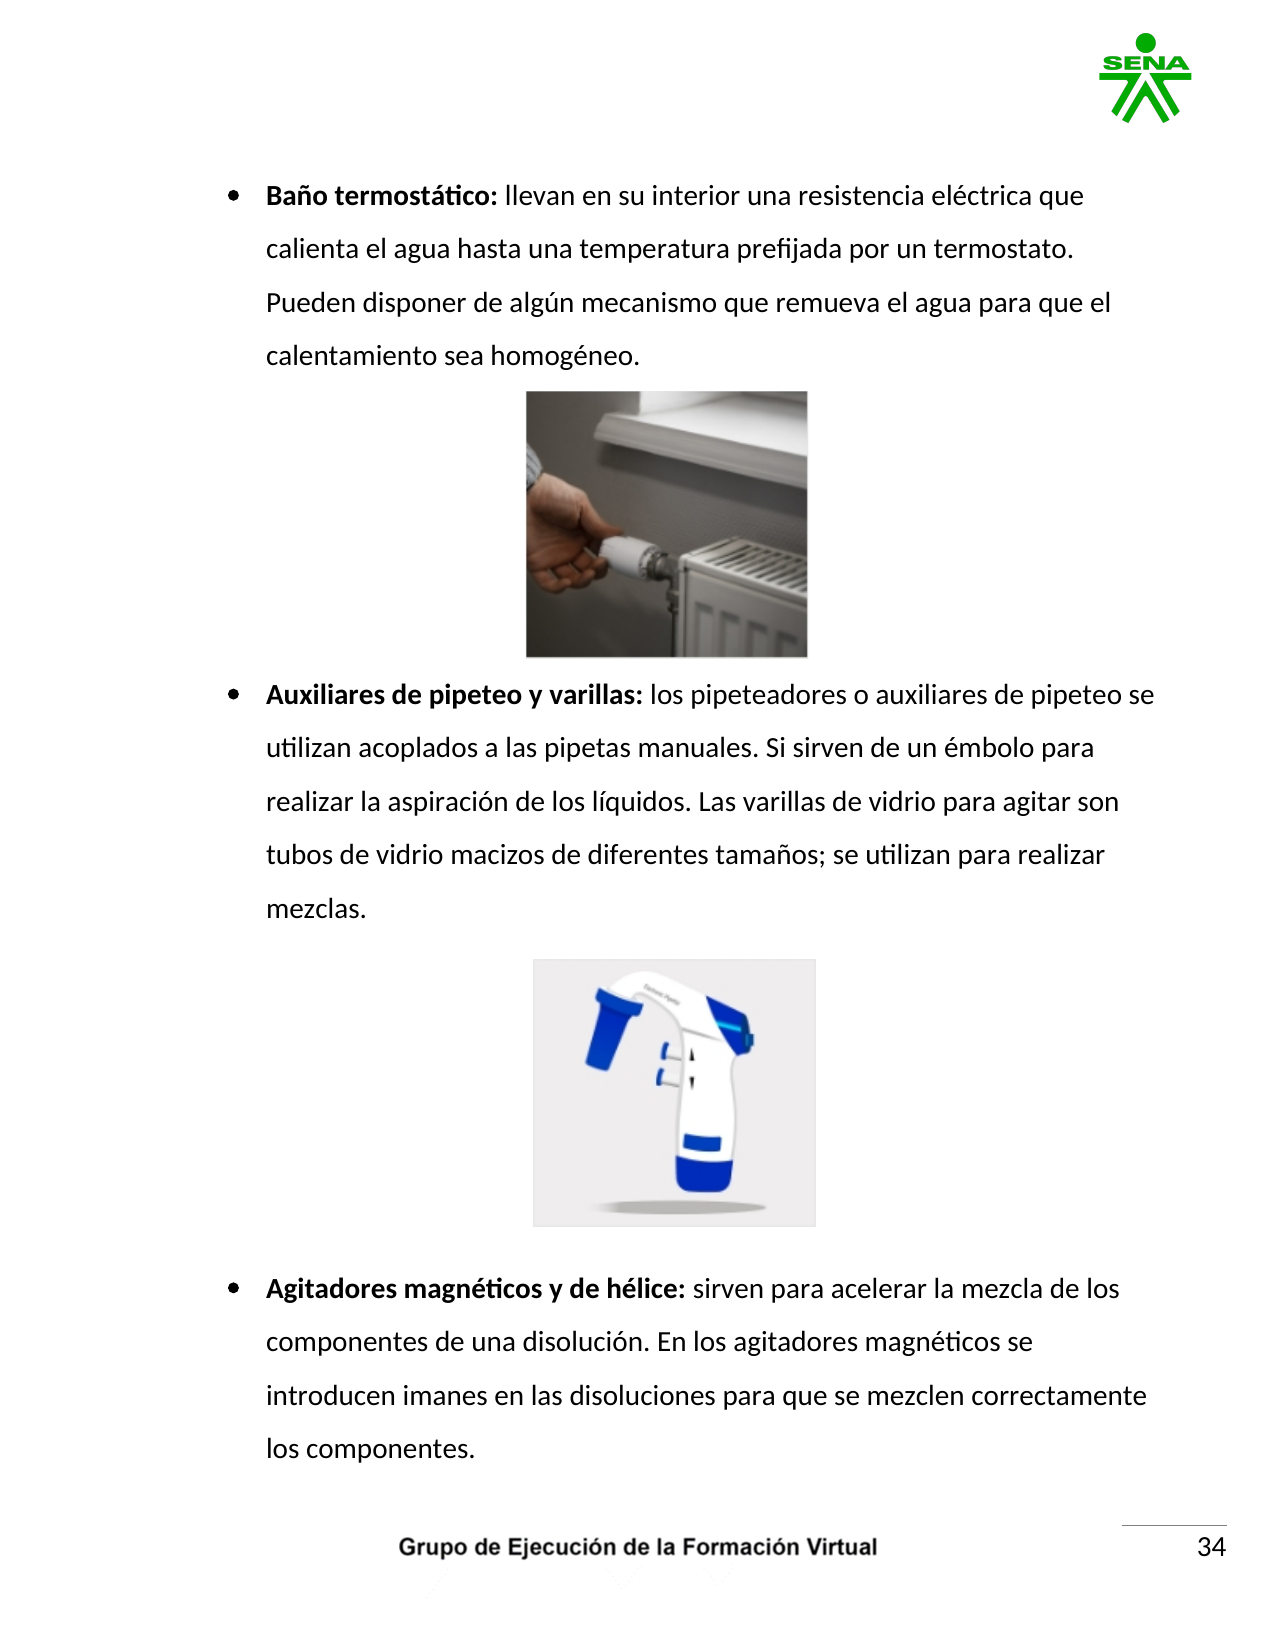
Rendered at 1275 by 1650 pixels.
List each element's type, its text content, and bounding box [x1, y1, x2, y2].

picture [1099, 33, 1192, 123]
picture [533, 959, 816, 1227]
picture [525, 391, 809, 659]
list Auxiliares de pipeteo y varillas: los pipeteadores o auxiliares de pipeteo se utilizan acoplados a las pipetas manuales. Si sirven de un émbolo para realizar la aspiración de los líquidos. Las varillas de vidrio para agitar son tubos de vidrio macizos de diferentes tamaños; se utilizan para realizar mezclas. [228, 676, 1157, 925]
list Agitadores magnéticos y de hélice: sirven para acelerar la mezcla de los componentes de una disolución. En los agitadores magnéticos se introducen imanes en las disoluciones para que se mezclen correctamente los componentes. [228, 1270, 1157, 1466]
picture [0, 1486, 1275, 1598]
